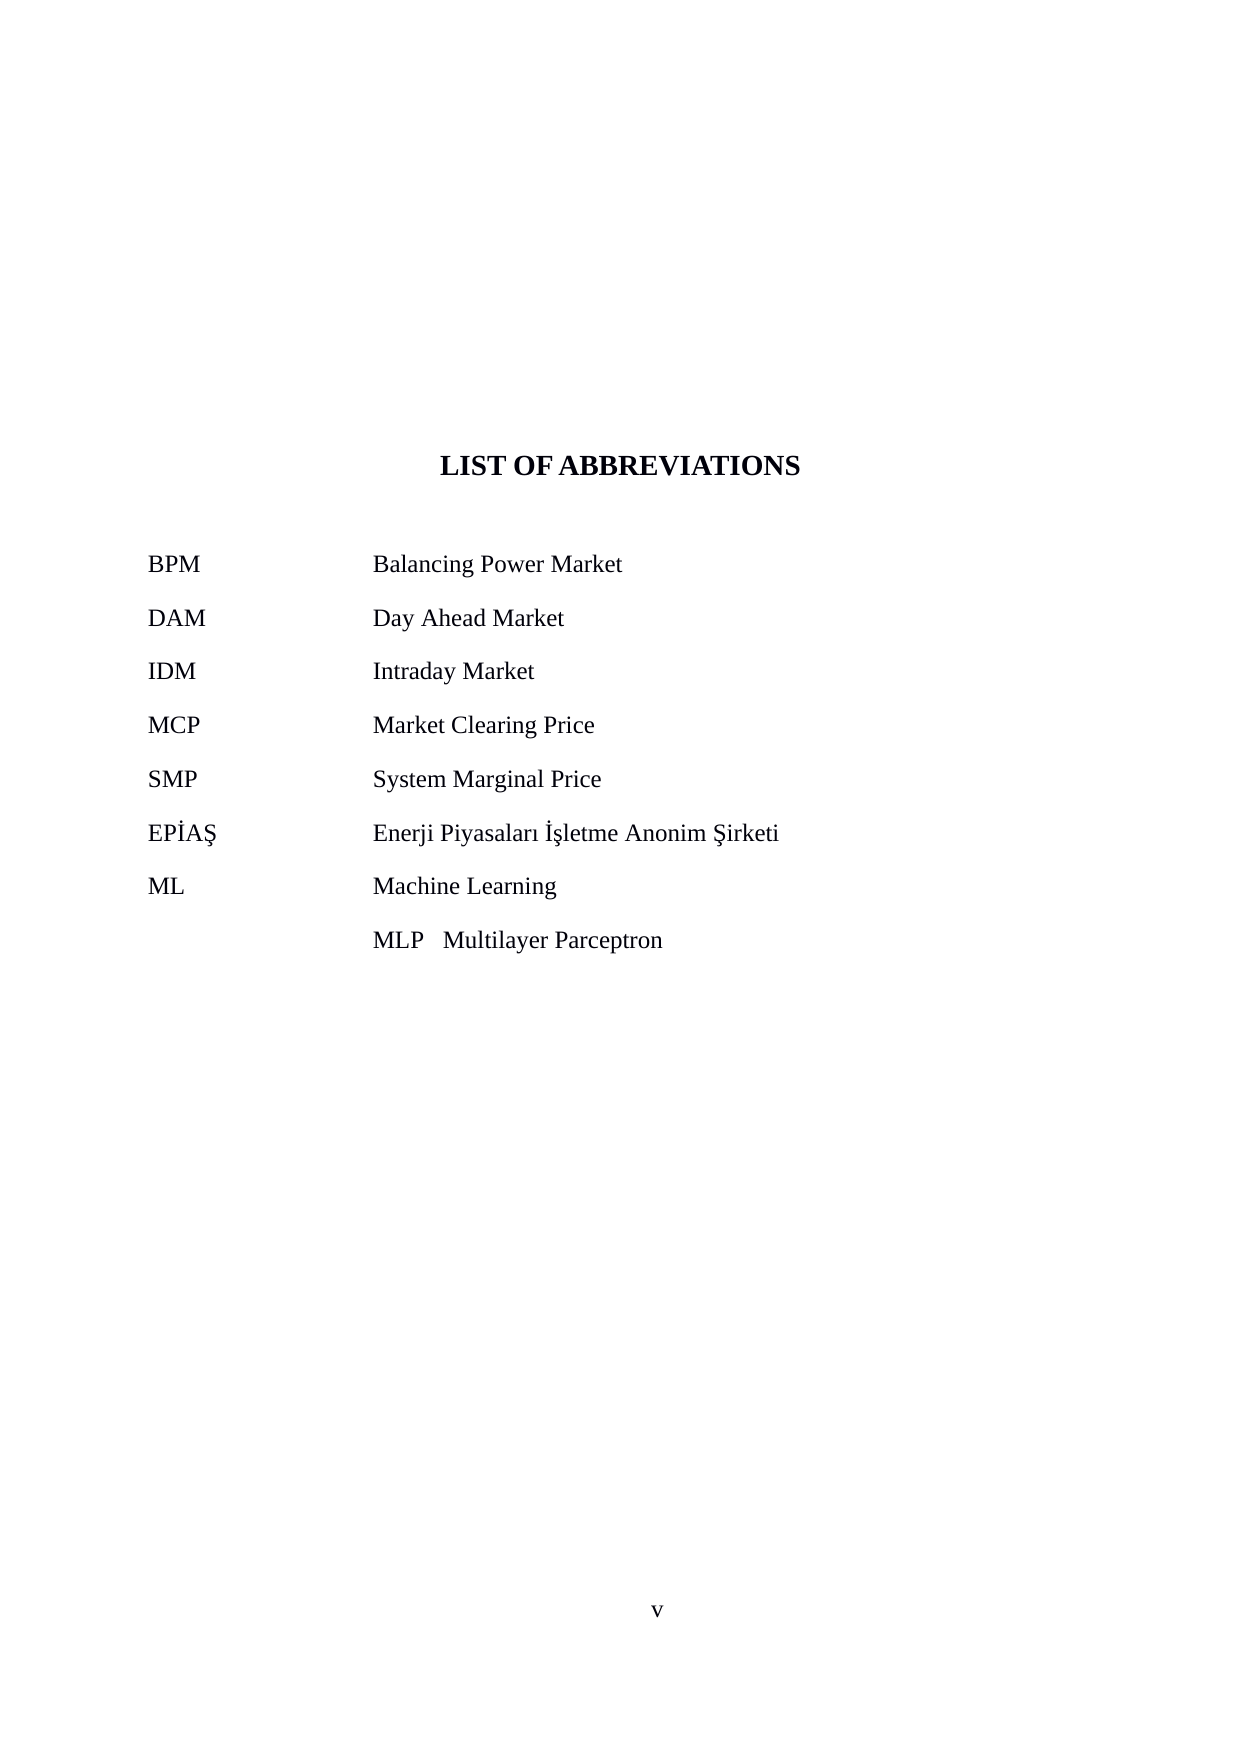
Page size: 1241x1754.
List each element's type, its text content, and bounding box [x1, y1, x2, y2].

text IDM Intraday Market [148, 656, 1093, 685]
text MCP Market Clearing Price [148, 710, 1093, 739]
text SMP System Marginal Price [148, 764, 1093, 793]
text DAM Day Ahead Market [148, 603, 1093, 631]
subtitle LIST OF ABBREVIATIONS [148, 448, 1093, 482]
text EPİAŞ Enerji Piyasaları İşletme Anonim Şirketi [148, 818, 1093, 846]
text MLP Multilayer Parceptron [373, 925, 1093, 954]
text ML Machine Learning [148, 871, 1093, 900]
text BPM Balancing Power Market [148, 549, 1093, 578]
